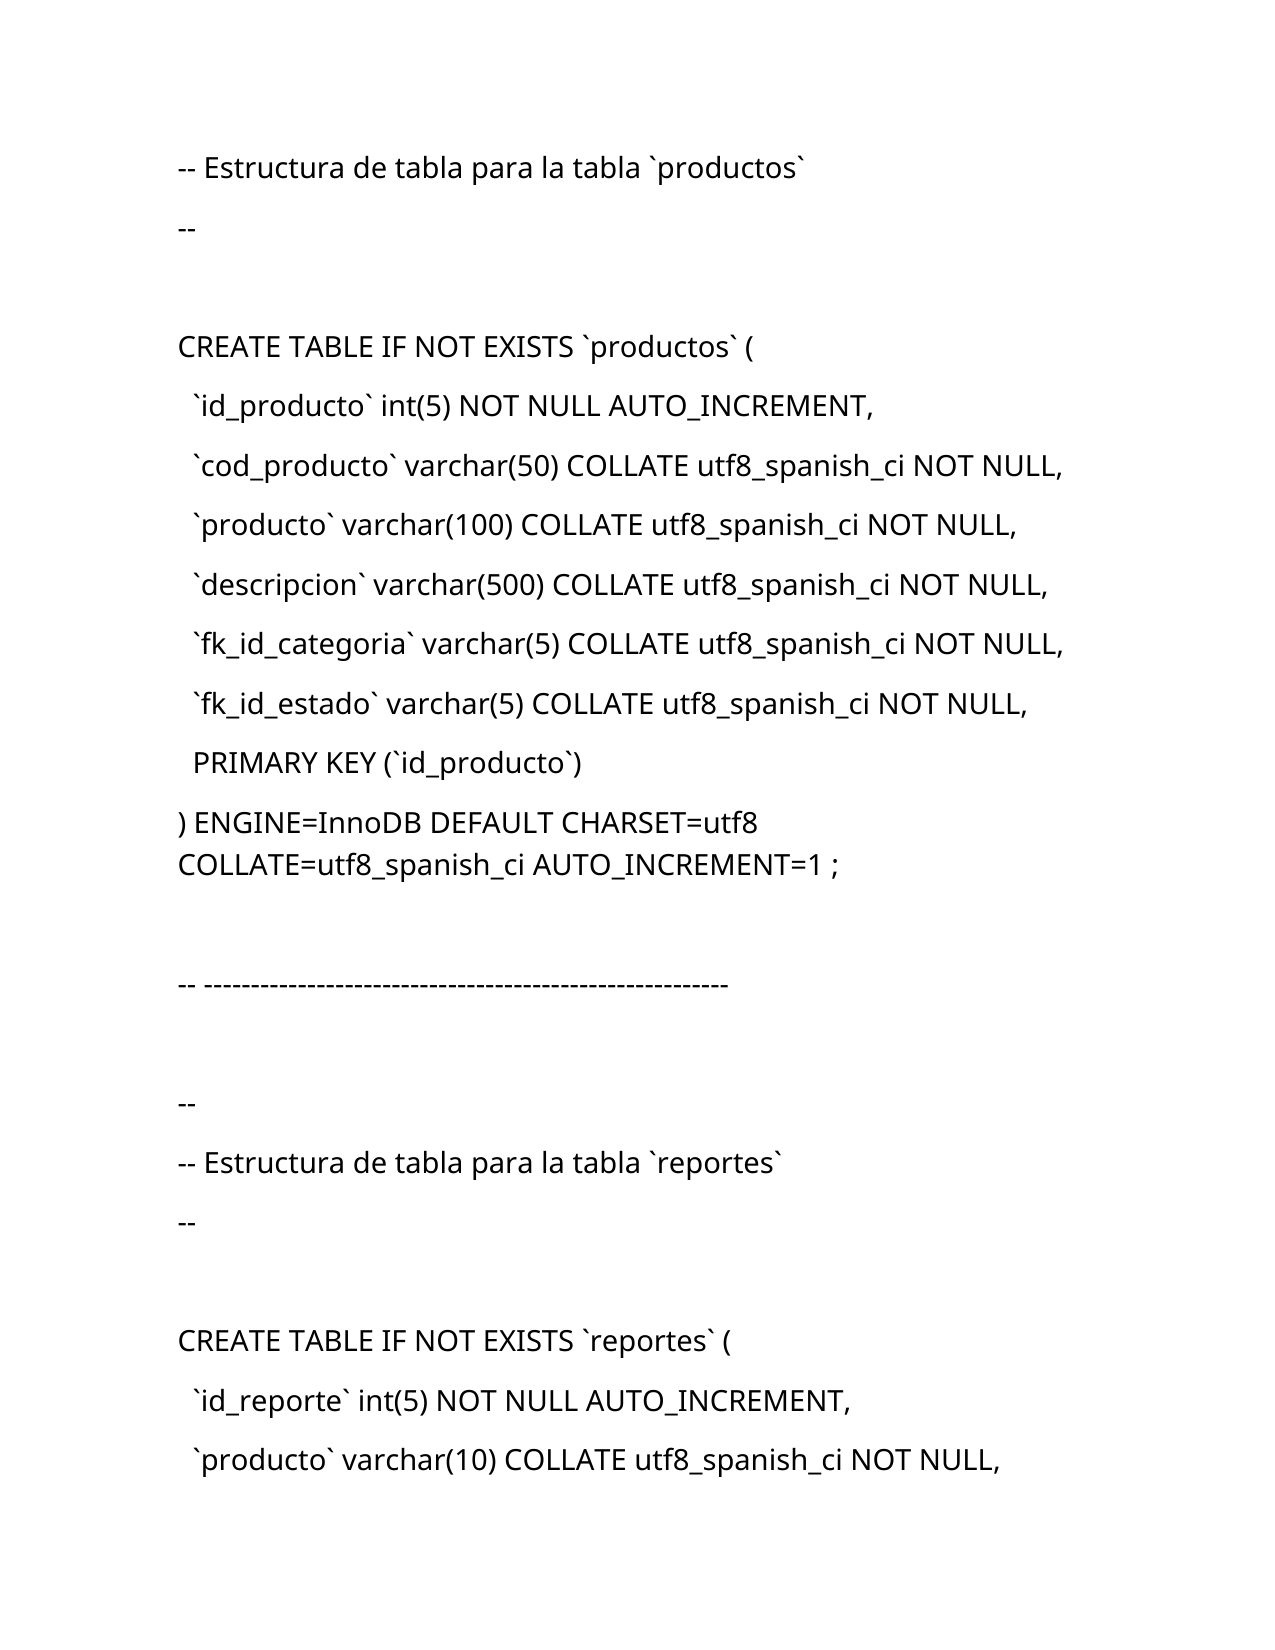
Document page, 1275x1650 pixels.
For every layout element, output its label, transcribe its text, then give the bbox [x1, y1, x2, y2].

text `producto` varchar(100) COLLATE utf8_spanish_ci NOT NULL, [177, 504, 1098, 544]
text `id_reporte` int(5) NOT NULL AUTO_INCREMENT, [177, 1380, 1098, 1420]
text -- -------------------------------------------------------- [177, 964, 1098, 1003]
text ) ENGINE=InnoDB DEFAULT CHARSET=utf8 COLLATE=utf8_spanish_ci AUTO_INCREMENT=1 ; [177, 802, 1098, 884]
text `descripcion` varchar(500) COLLATE utf8_spanish_ci NOT NULL, [177, 564, 1098, 604]
text -- [177, 1083, 1098, 1122]
text `producto` varchar(10) COLLATE utf8_spanish_ci NOT NULL, [177, 1439, 1098, 1479]
text `id_producto` int(5) NOT NULL AUTO_INCREMENT, [177, 386, 1098, 425]
text `cod_producto` varchar(50) COLLATE utf8_spanish_ci NOT NULL, [177, 445, 1098, 485]
text `fk_id_categoria` varchar(5) COLLATE utf8_spanish_ci NOT NULL, [177, 623, 1098, 663]
text -- Estructura de tabla para la tabla `productos` [177, 148, 1098, 187]
text -- [177, 1202, 1098, 1241]
text CREATE TABLE IF NOT EXISTS `reportes` ( [177, 1321, 1098, 1360]
text -- Estructura de tabla para la tabla `reportes` [177, 1142, 1098, 1182]
text CREATE TABLE IF NOT EXISTS `productos` ( [177, 326, 1098, 366]
text `fk_id_estado` varchar(5) COLLATE utf8_spanish_ci NOT NULL, [177, 683, 1098, 723]
text PRIMARY KEY (`id_producto`) [177, 742, 1098, 782]
text -- [177, 207, 1098, 247]
